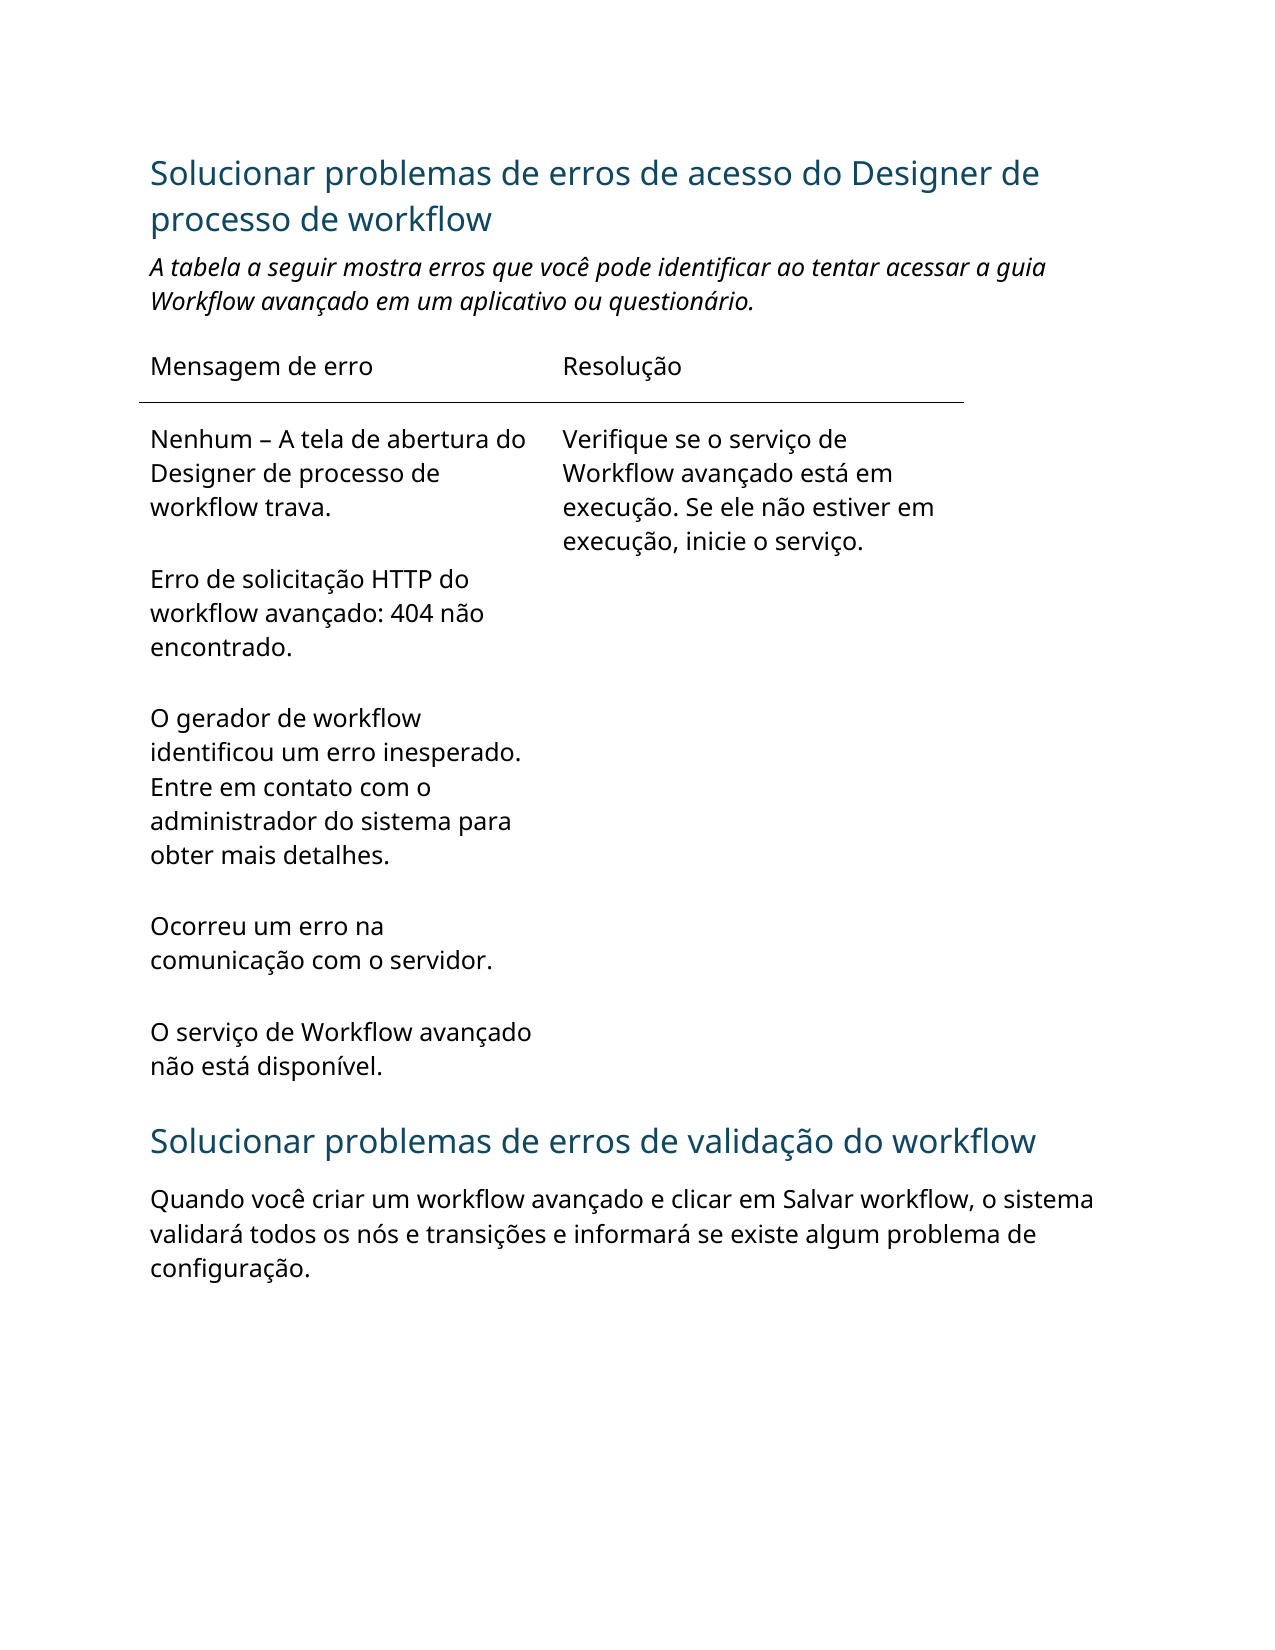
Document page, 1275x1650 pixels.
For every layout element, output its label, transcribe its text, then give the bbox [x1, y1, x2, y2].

table_cell Nenhum – A tela de abertura do Designer de processo de workflow trava. [139, 403, 551, 543]
table_cell Verifique se o serviço de Workflow avançado está em execução. Se ele não estiver em execução, inicie o serviço. [551, 403, 964, 1101]
table_header Mensagem de erro [139, 330, 551, 401]
table_cell O serviço de Workflow avançado não está disponível. [139, 996, 551, 1101]
table_cell O gerador de workflow identificou um erro inesperado. Entre em contato com o administrador do sistema para obter mais detalhes. [139, 682, 551, 890]
table_cell Erro de solicitação HTTP do workflow avançado: 404 não encontrado. [139, 543, 551, 682]
text Quando você criar um workflow avançado e clicar em Salvar workflow, o sistema validará todos os nós e transições e informará se existe algum problema de configuração. [150, 1182, 1125, 1284]
text A tabela a seguir mostra erros que você pode identificar ao tentar acessar a guia Workflow avançado em um aplicativo ou questionário. [150, 249, 1125, 317]
subtitle Solucionar problemas de erros de acesso do Designer de processo de workflow [150, 150, 1125, 241]
table_header Resolução [551, 330, 964, 401]
subtitle Solucionar problemas de erros de validação do workflow [150, 1118, 1125, 1163]
table_cell Ocorreu um erro na comunicação com o servidor. [139, 890, 551, 996]
